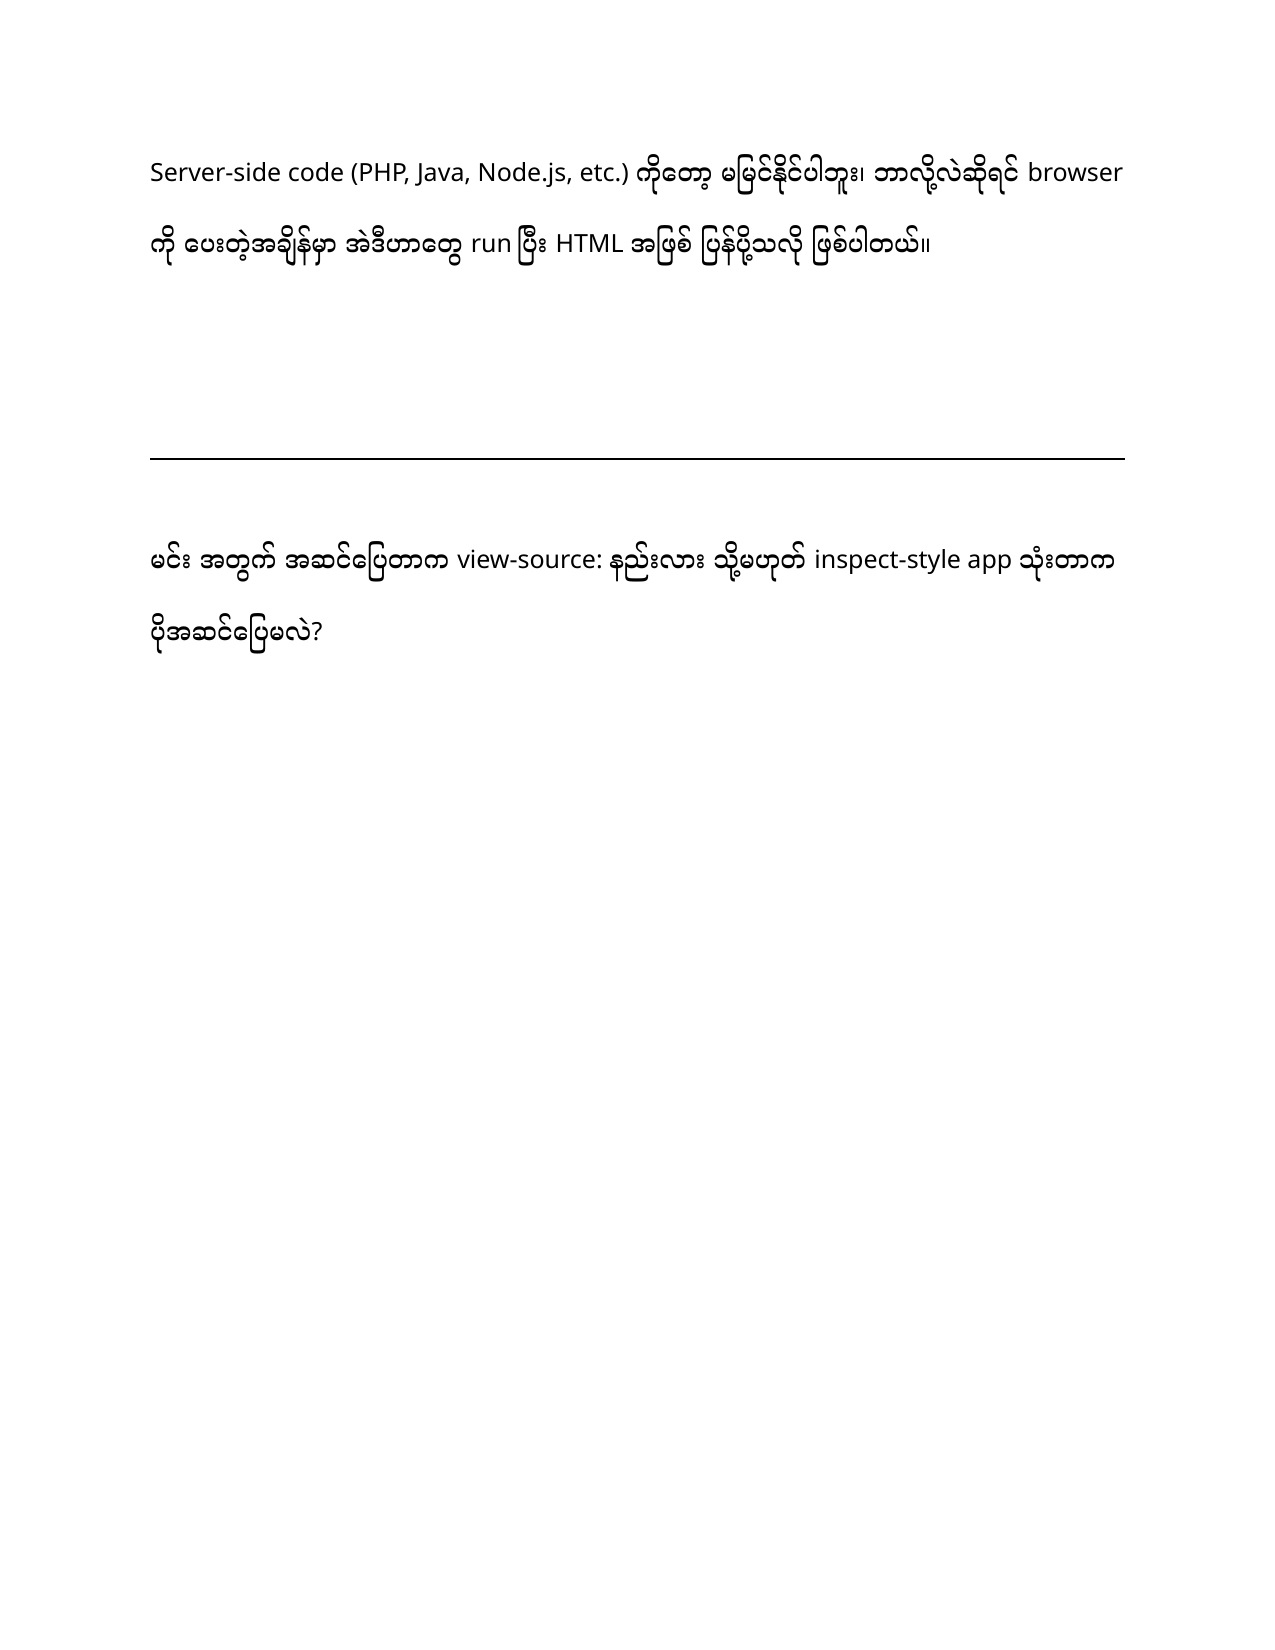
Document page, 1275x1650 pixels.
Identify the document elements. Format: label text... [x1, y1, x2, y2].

text Server-side code (PHP, Java, Node.js, etc.) ကိုတော့ မမြင်နိုင်ပါဘူး၊ ဘာလို့လဲဆိုရင် browser ကို ပေးတဲ့အချိန်မှာ အဲဒီဟာတွေ runပြီး HTML အဖြစ် ပြန်ပို့သလို ဖြစ်ပါတယ်။ [150, 150, 1125, 284]
text မင်း အတွက် အဆင်ပြေတာက view-source: နည်းလား သို့မဟုတ် inspect-style app သုံးတာက ပိုအဆင်ပြေမလဲ? [150, 537, 1125, 672]
